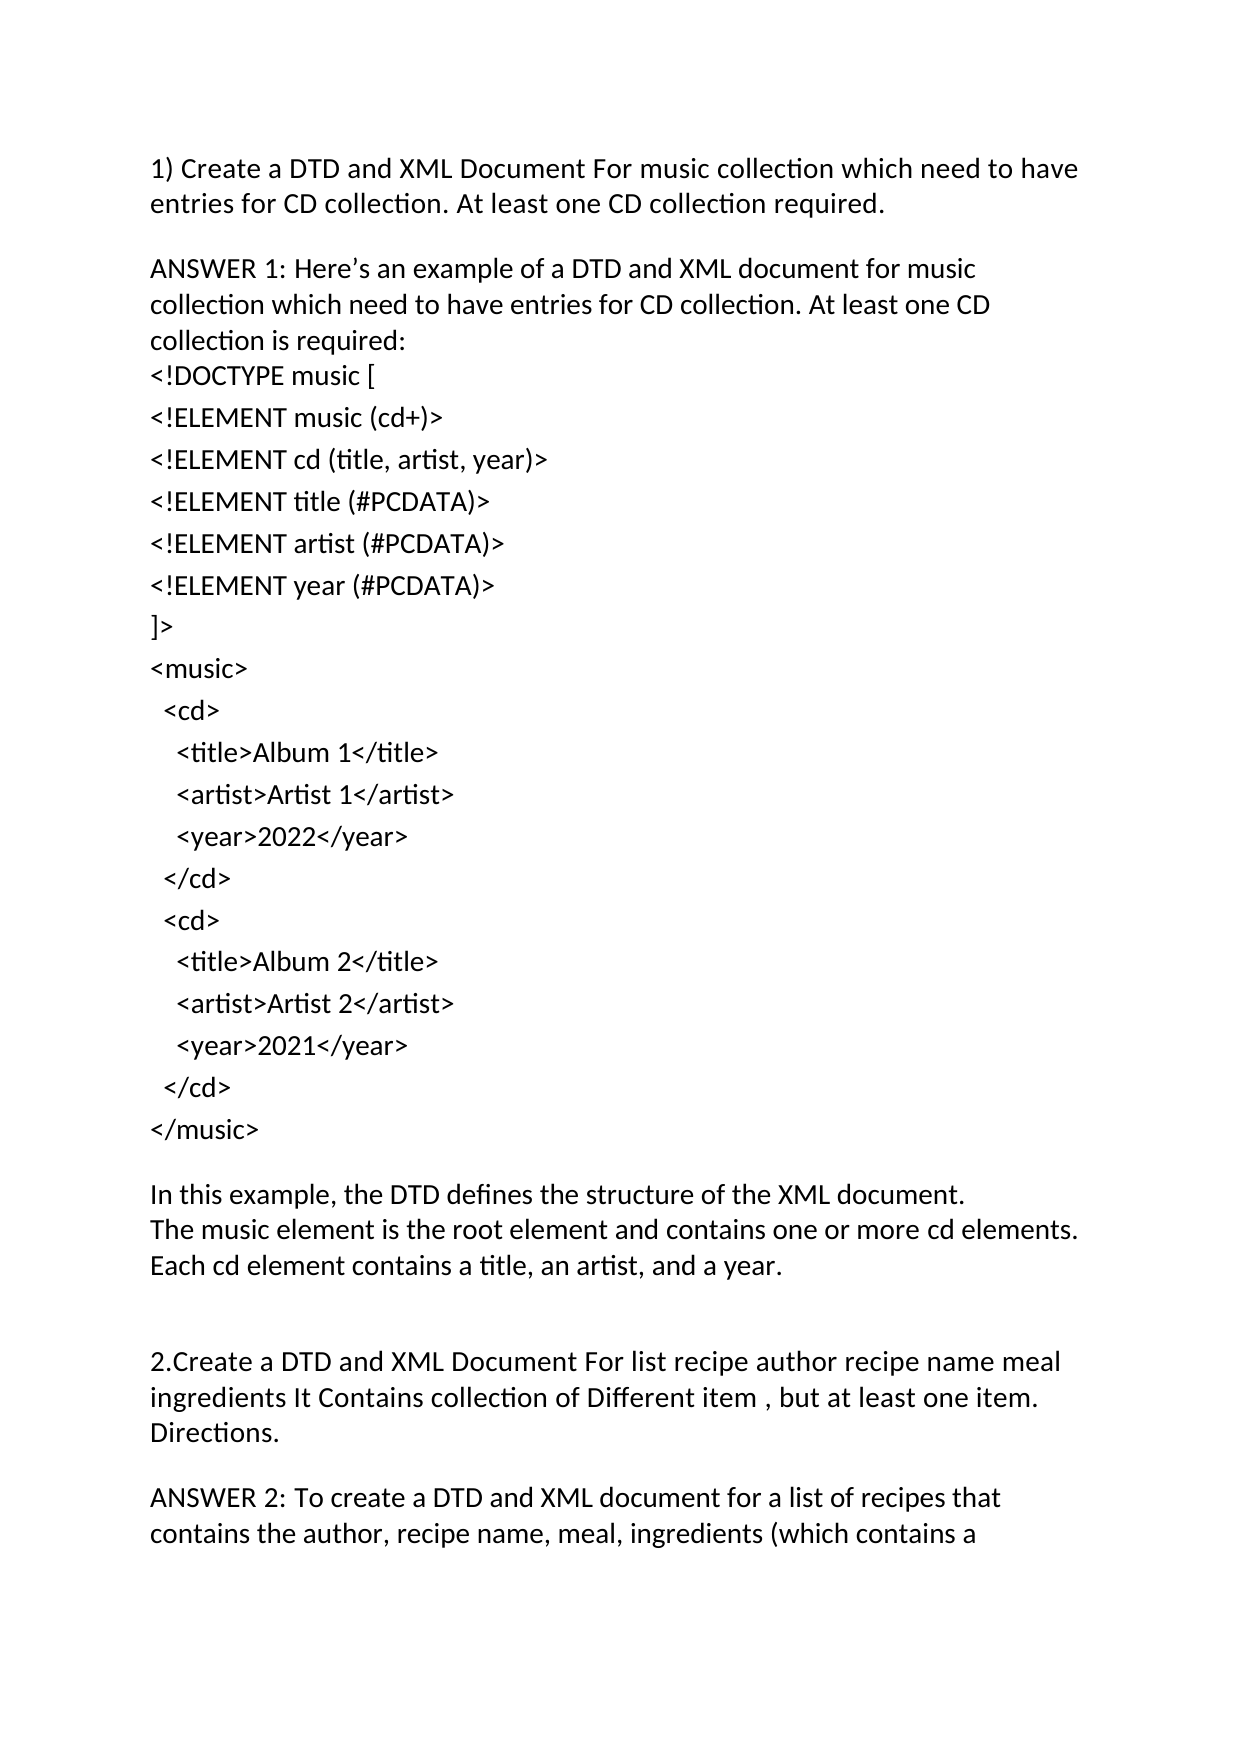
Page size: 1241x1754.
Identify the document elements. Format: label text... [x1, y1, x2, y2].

text <title>Album 1</title> [150, 734, 1090, 770]
text <cd> [150, 902, 1090, 937]
text 1) Create a DTD and XML Document For music collection which need to have entries for CD collection. At least one CD collection required. [150, 150, 1090, 221]
text <artist>Artist 2</artist> [150, 985, 1090, 1021]
text <!ELEMENT music (cd+)> [150, 399, 1090, 435]
text ANSWER 1: Here’s an example of a DTD and XML document for music collection which need to have entries for CD collection. At least one CD collection is required: [150, 250, 1090, 357]
text <title>Album 2</title> [150, 943, 1090, 979]
text <!ELEMENT artist (#PCDATA)> [150, 525, 1090, 560]
text <!DOCTYPE music [ [150, 357, 1090, 393]
text <!ELEMENT title (#PCDATA)> [150, 483, 1090, 518]
text <!ELEMENT cd (title, artist, year)> [150, 441, 1090, 477]
text <year>2022</year> [150, 818, 1090, 853]
text <!ELEMENT year (#PCDATA)> [150, 567, 1090, 602]
text In this example, the DTD defines the structure of the XML document. The music element is the root element and contains one or more cd elements. Each cd element contains a title, an artist, and a year. [150, 1176, 1090, 1283]
text <music> [150, 650, 1090, 686]
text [150, 1479, 1090, 1551]
text <artist>Artist 1</artist> [150, 776, 1090, 812]
text </music> [150, 1111, 1090, 1147]
text ]> [150, 608, 1090, 644]
text </cd> [150, 1069, 1090, 1105]
text <year>2021</year> [150, 1027, 1090, 1063]
text <cd> [150, 692, 1090, 728]
text 2.Create a DTD and XML Document For list recipe author recipe name meal ingredients It Contains collection of Different item , but at least one item. Directions. [150, 1343, 1090, 1450]
text </cd> [150, 860, 1090, 895]
